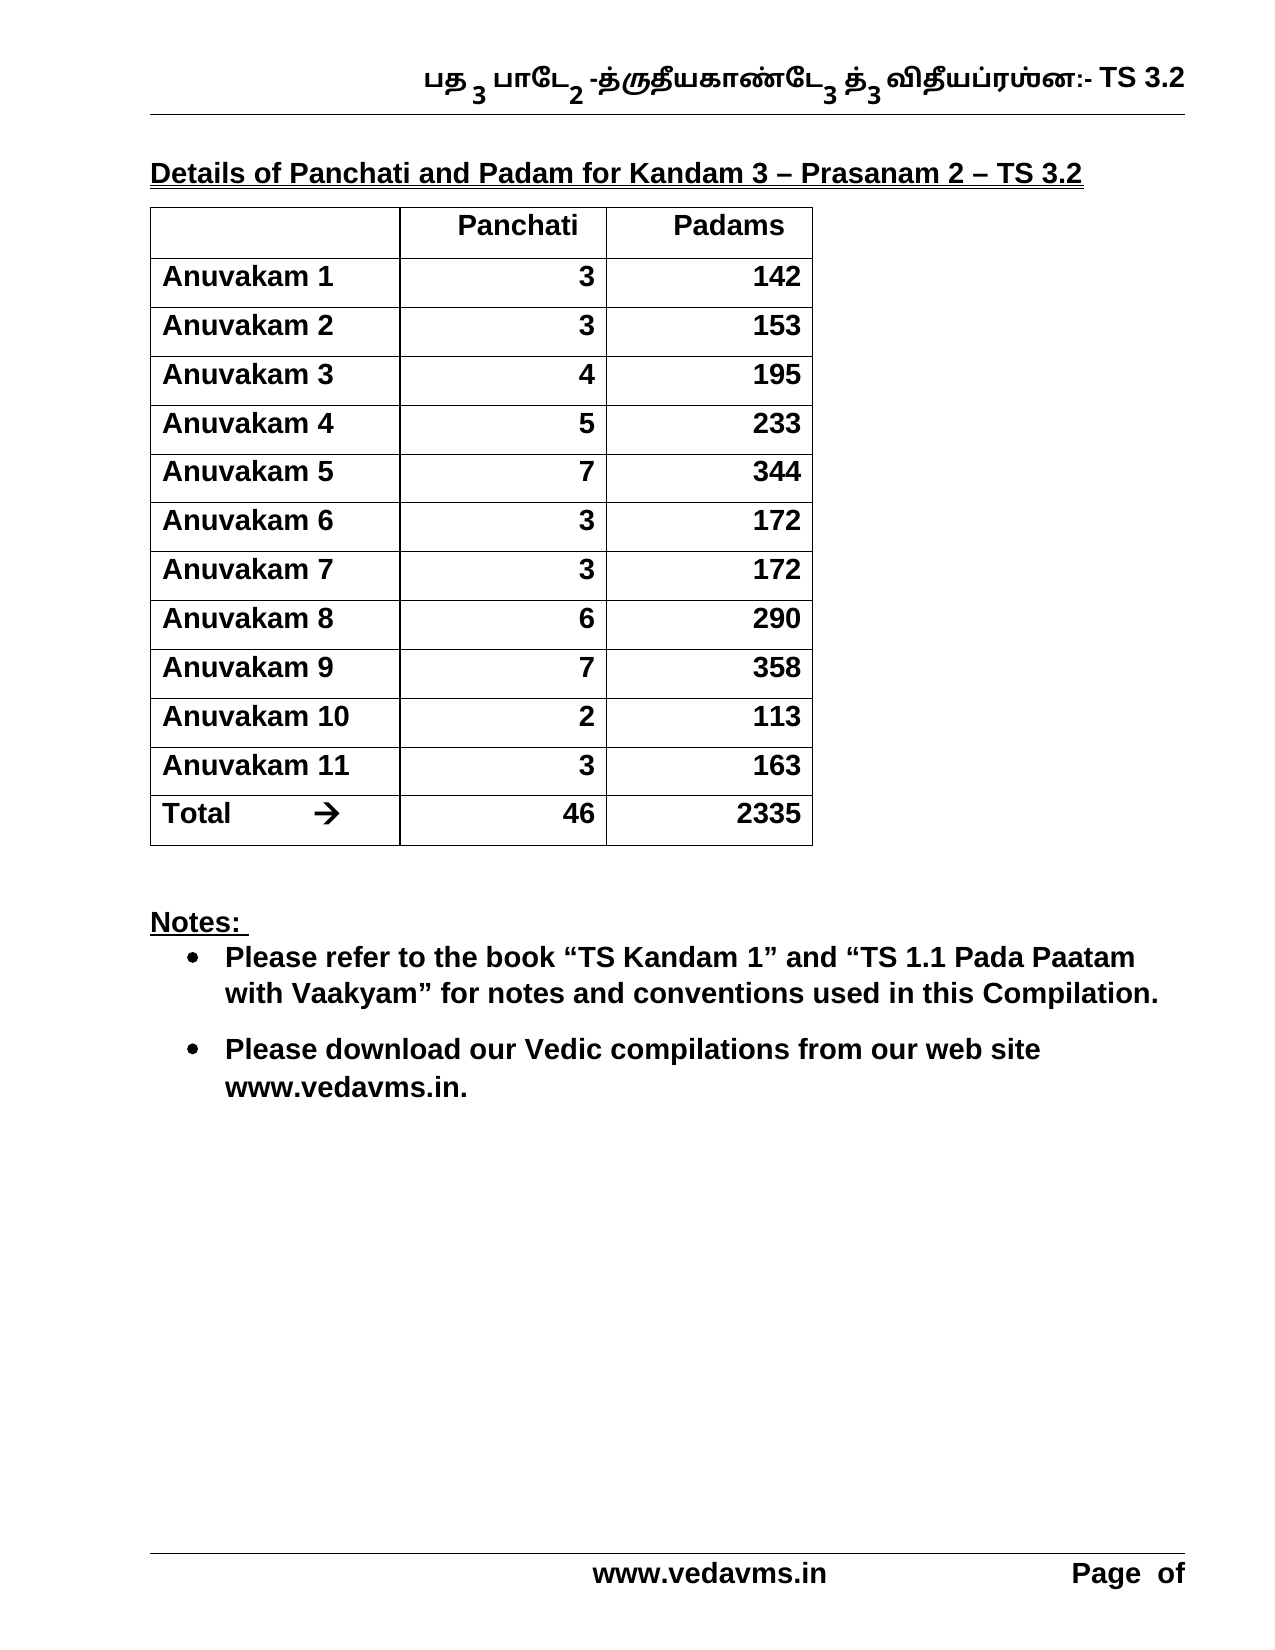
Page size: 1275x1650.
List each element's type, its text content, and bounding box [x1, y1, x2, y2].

table_cell 113 [607, 699, 812, 747]
table_cell Anuvakam 4 [151, 406, 399, 453]
table_cell Anuvakam 2 [151, 308, 399, 356]
table_cell Anuvakam 3 [151, 357, 399, 404]
table_cell 7 [401, 650, 606, 698]
list Please refer to the book “TS Kandam 1” and “TS 1.1 Pada Paatam with Vaakyam” for notes and conventions used in this Compilation. [187, 940, 1184, 1009]
table_cell 358 [607, 650, 812, 698]
table_cell 7 [401, 455, 606, 502]
table_cell Total [151, 796, 399, 844]
table_cell 2 [401, 699, 606, 747]
table_cell Anuvakam 1 [151, 259, 399, 307]
table_cell 172 [607, 503, 812, 551]
table_cell 233 [607, 406, 812, 453]
table_cell 46 [401, 796, 606, 844]
table_cell 163 [607, 748, 812, 795]
table_cell 3 [401, 308, 606, 356]
table_cell 290 [607, 601, 812, 649]
table_cell 195 [607, 357, 812, 404]
table_cell 172 [607, 552, 812, 600]
table_header [401, 208, 606, 258]
table_header [607, 208, 812, 258]
table_cell 142 [607, 259, 812, 307]
table_cell 3 [401, 503, 606, 551]
table_cell Anuvakam 10 [151, 699, 399, 747]
table_cell 3 [401, 748, 606, 795]
table_cell 2335 [607, 796, 812, 844]
text Notes: [150, 905, 1184, 938]
table_cell Anuvakam 5 [151, 455, 399, 502]
text Details of Panchati and Padam for Kandam 3 – Prasanam 2 – TS 3.2 [150, 156, 1185, 190]
list Please download our Vedic compilations from our web site www.vedavms.in. [187, 1032, 1185, 1104]
table_cell 3 [401, 552, 606, 600]
table_cell Anuvakam 7 [151, 552, 399, 600]
table_cell 5 [401, 406, 606, 453]
table_header [151, 208, 399, 258]
table_cell Anuvakam 8 [151, 601, 399, 649]
table_cell 6 [401, 601, 606, 649]
table_cell 4 [401, 357, 606, 404]
table_cell Anuvakam 6 [151, 503, 399, 551]
table_cell Anuvakam 11 [151, 748, 399, 795]
table_cell 3 [401, 259, 606, 307]
table_cell Anuvakam 9 [151, 650, 399, 698]
table_cell 153 [607, 308, 812, 356]
table_cell 344 [607, 455, 812, 502]
